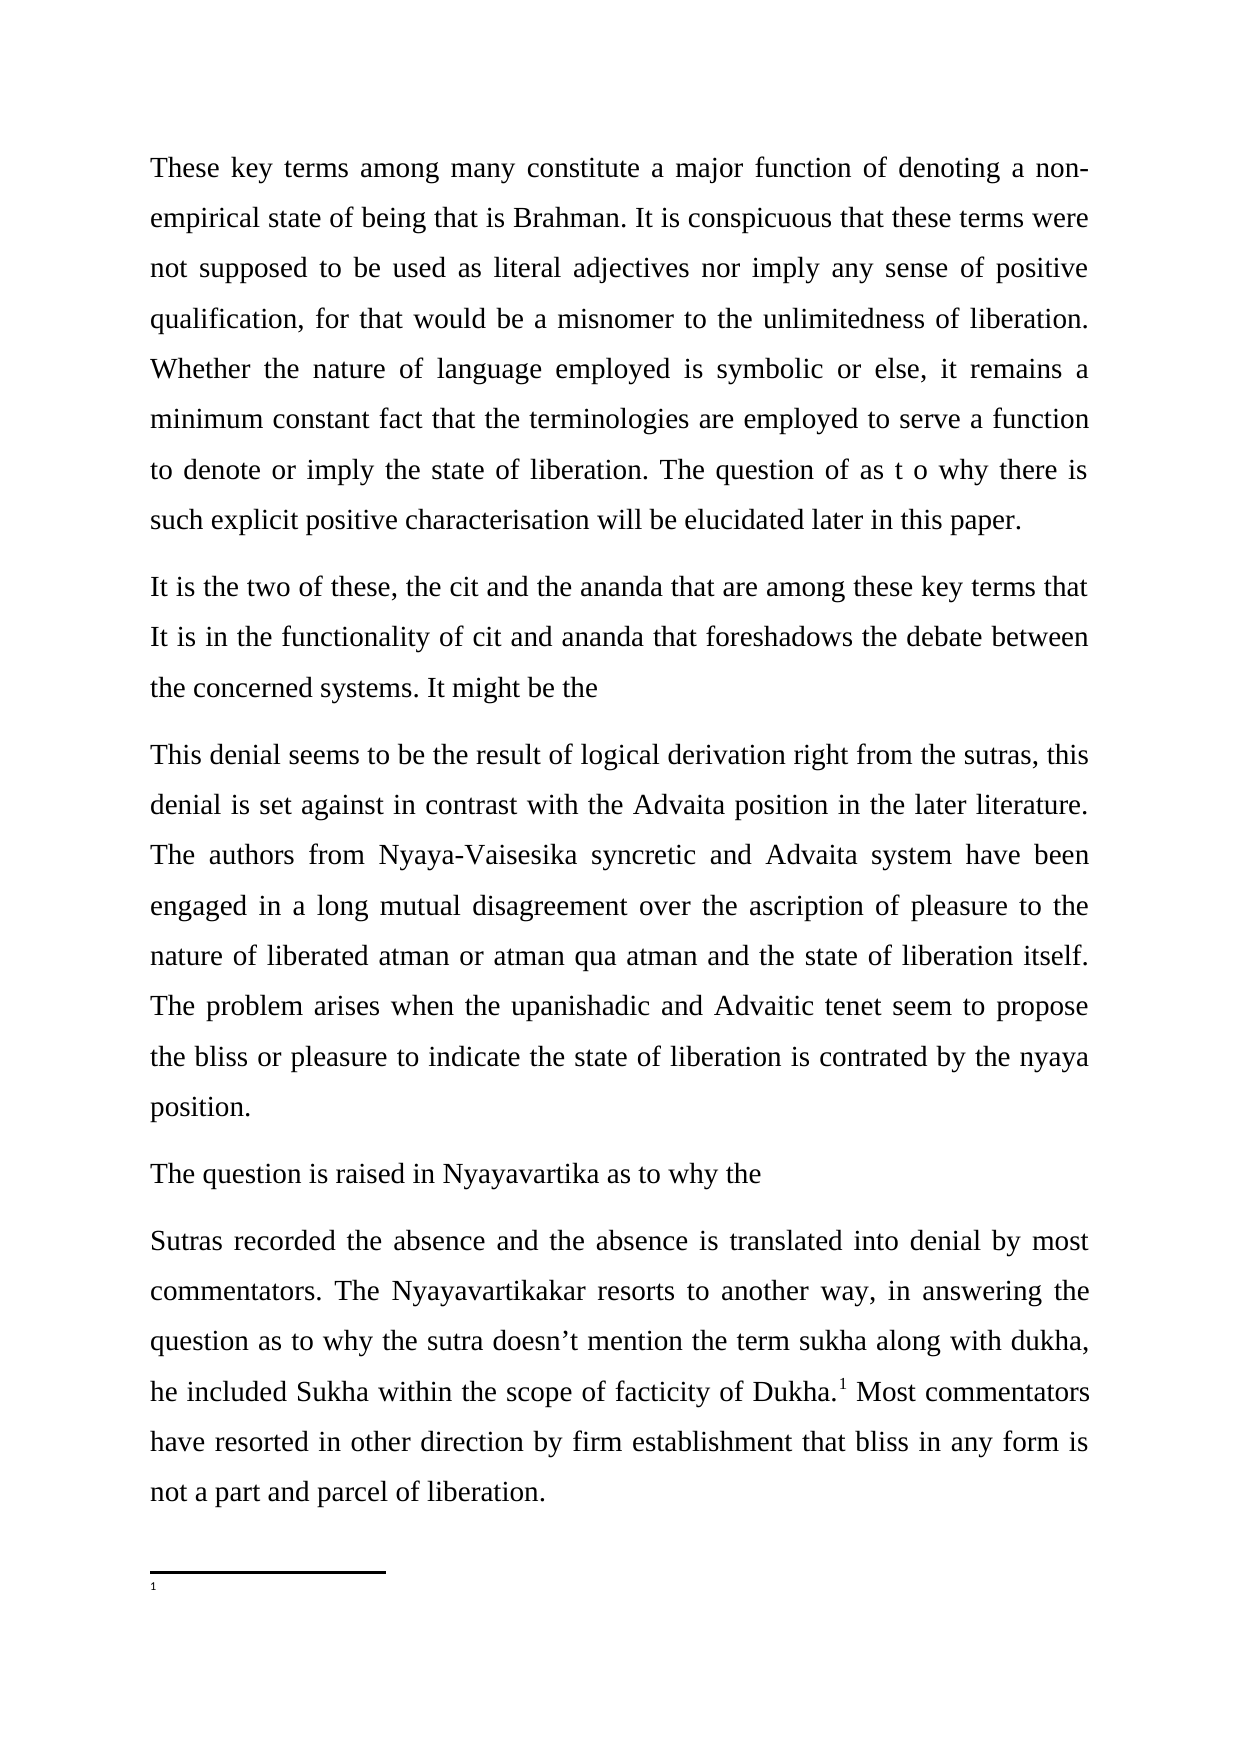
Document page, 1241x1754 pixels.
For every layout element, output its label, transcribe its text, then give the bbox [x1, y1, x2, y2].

text It is the two of these, the cit and the ananda that are among these key terms that It is in the functionality of cit and ananda that foreshadows the debate between the concerned systems. It might be the [150, 569, 1090, 703]
text Sutras recorded the absence and the absence is translated into denial by most commentators. The Nyayavartikakar resorts to another way, in answering the question as to why the sutra doesn’t mention the term sukha along with dukha, he included Sukha within the scope of facticity of Dukha. Most commentators have resorted in other direction by firm establishment that bliss in any form is not a part and parcel of liberation. [150, 1223, 1090, 1508]
text The question is raised in Nyayavartika as to why the [150, 1156, 1090, 1189]
text These key terms among many constitute a major function of denoting a non-empirical state of being that is Brahman. It is conspicuous that these terms were not supposed to be used as literal adjectives nor imply any sense of positive qualification, for that would be a misnomer to the unlimitedness of liberation. Whether the nature of language employed is symbolic or else, it remains a minimum constant fact that the terminologies are employed to serve a function to denote or imply the state of liberation. The question of as t o why there is such explicit positive characterisation will be elucidated later in this paper. [150, 150, 1090, 536]
text This denial seems to be the result of logical derivation right from the sutras, this denial is set against in contrast with the Advaita position in the later literature. The authors from Nyaya-Vaisesika syncretic and Advaita system have been engaged in a long mutual disagreement over the ascription of pleasure to the nature of liberated atman or atman qua atman and the state of liberation itself. The problem arises when the upanishadic and Advaitic tenet seem to propose the bliss or pleasure to indicate the state of liberation is contrated by the nyaya position. [150, 737, 1090, 1122]
